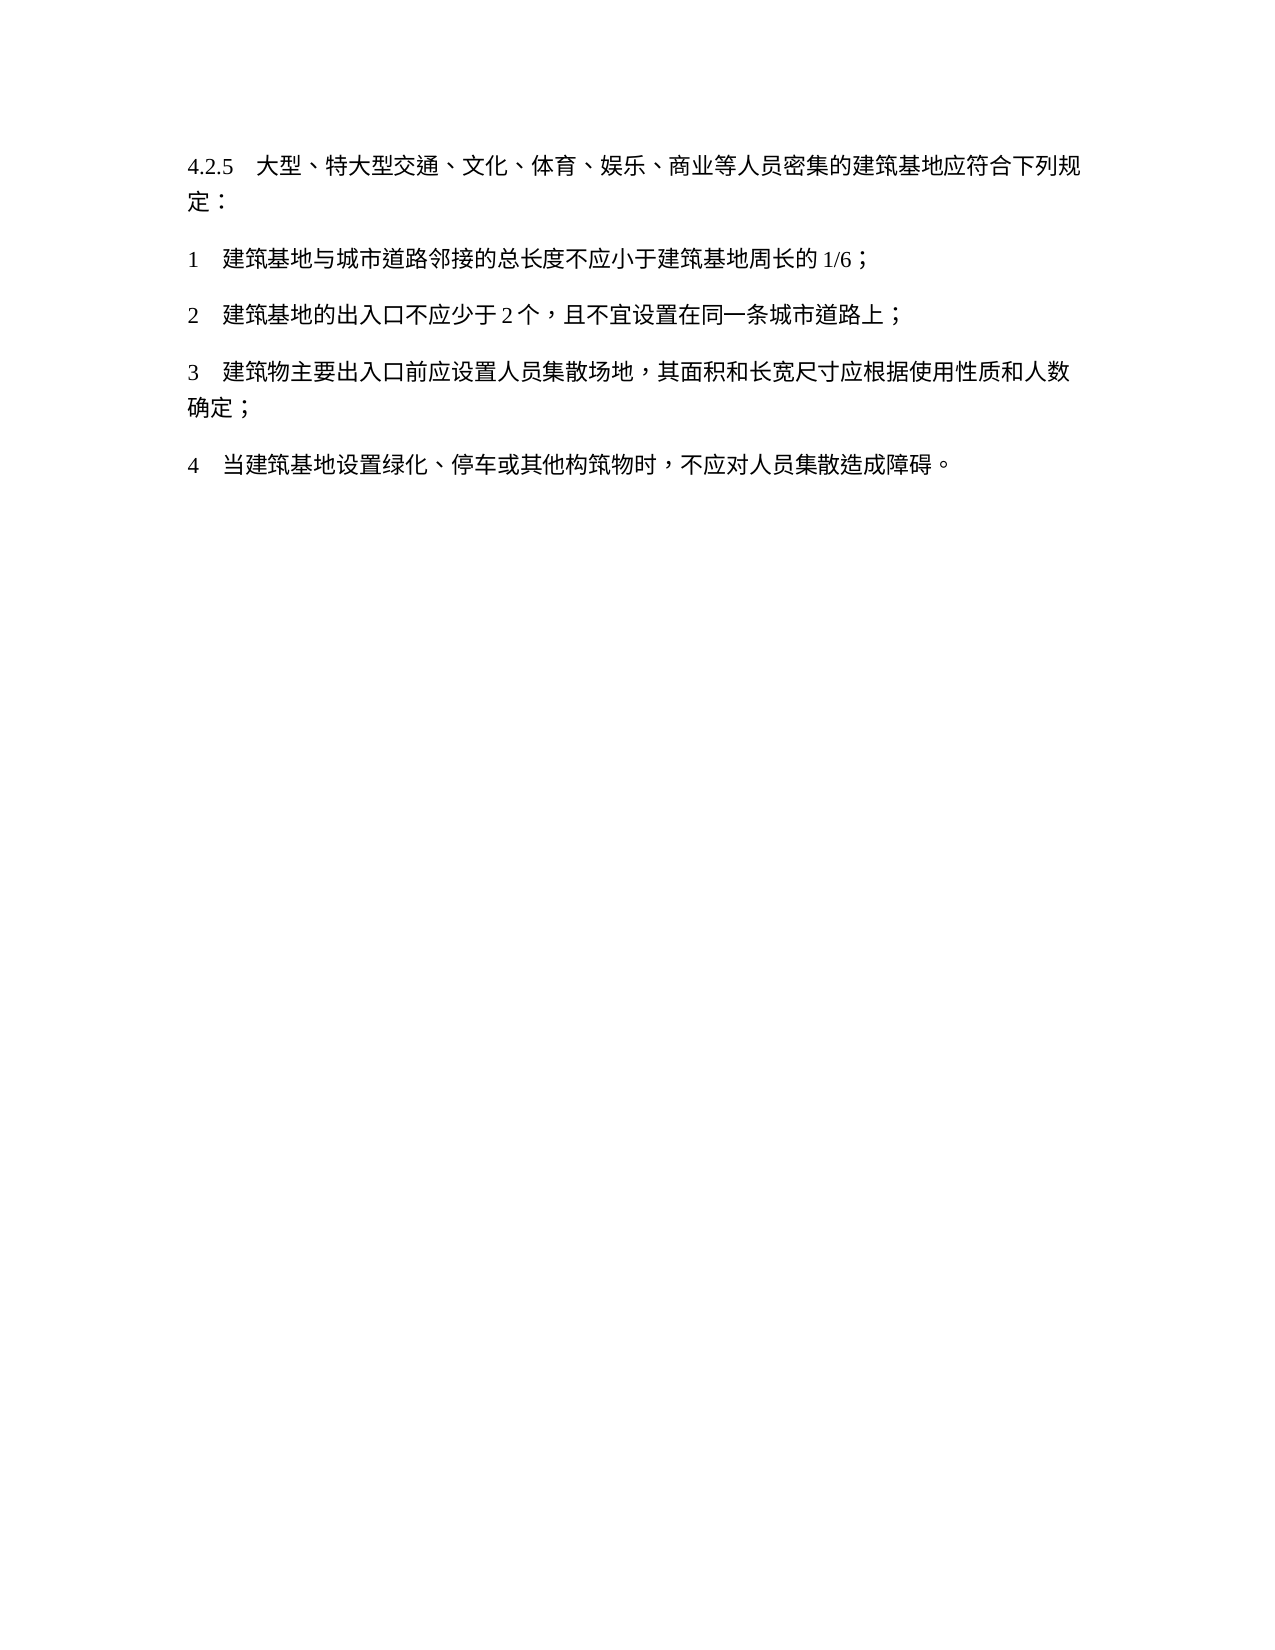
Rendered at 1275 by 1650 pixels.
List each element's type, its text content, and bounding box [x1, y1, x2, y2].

text 3 建筑物主要出入口前应设置人员集散场地，其面积和长宽尺寸应根据使用性质和人数确定； [187, 356, 1087, 423]
text 1 建筑基地与城市道路邻接的总长度不应小于建筑基地周长的1/6； [187, 243, 1087, 274]
text 2 建筑基地的出入口不应少于2个，且不宜设置在同一条城市道路上； [187, 299, 1087, 331]
text 4 当建筑基地设置绿化、停车或其他构筑物时，不应对人员集散造成障碍。 [187, 449, 1087, 480]
text 4.2.5 大型、特大型交通、文化、体育、娱乐、商业等人员密集的建筑基地应符合下列规定： [187, 150, 1087, 217]
